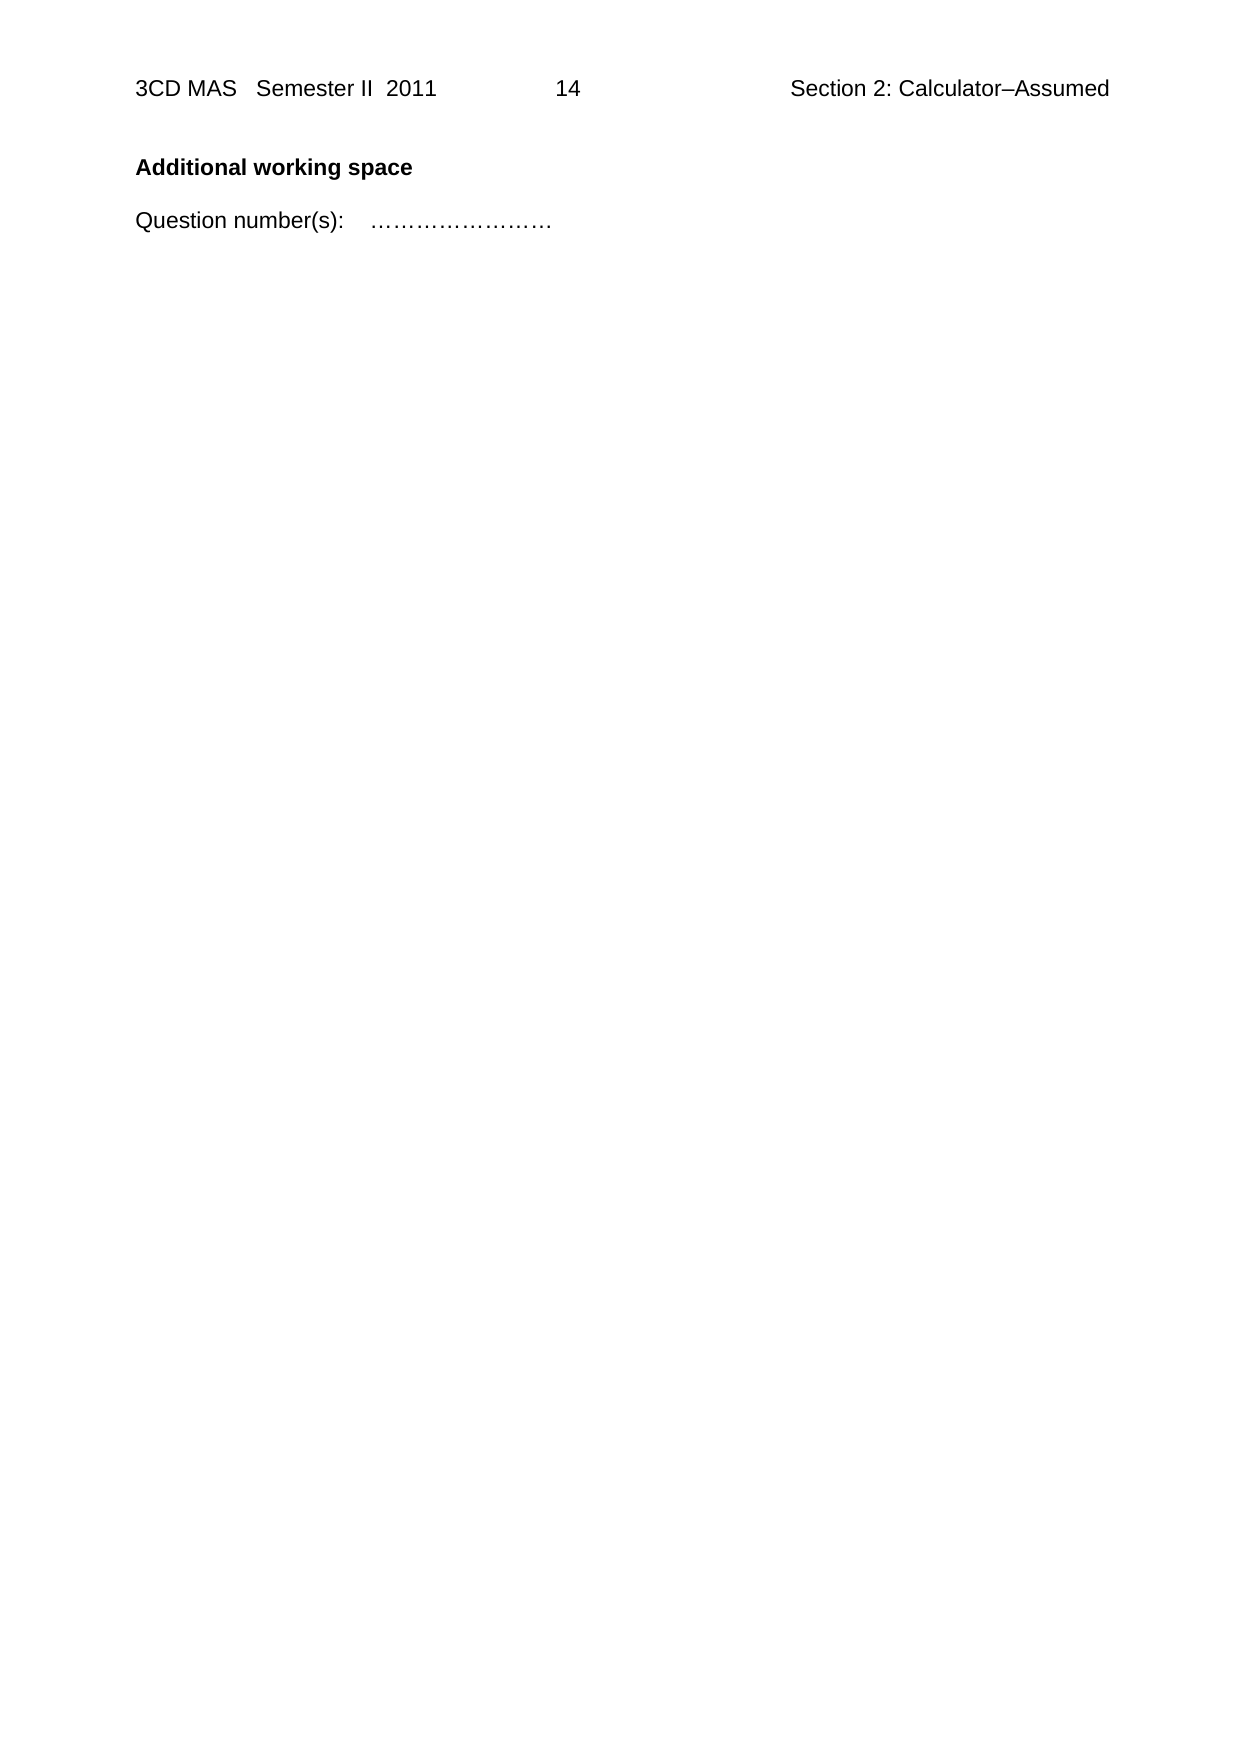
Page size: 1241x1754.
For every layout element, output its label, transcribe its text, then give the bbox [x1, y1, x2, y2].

text Additional working space [135, 154, 1078, 180]
text Question number(s): …………………… [135, 207, 1078, 233]
